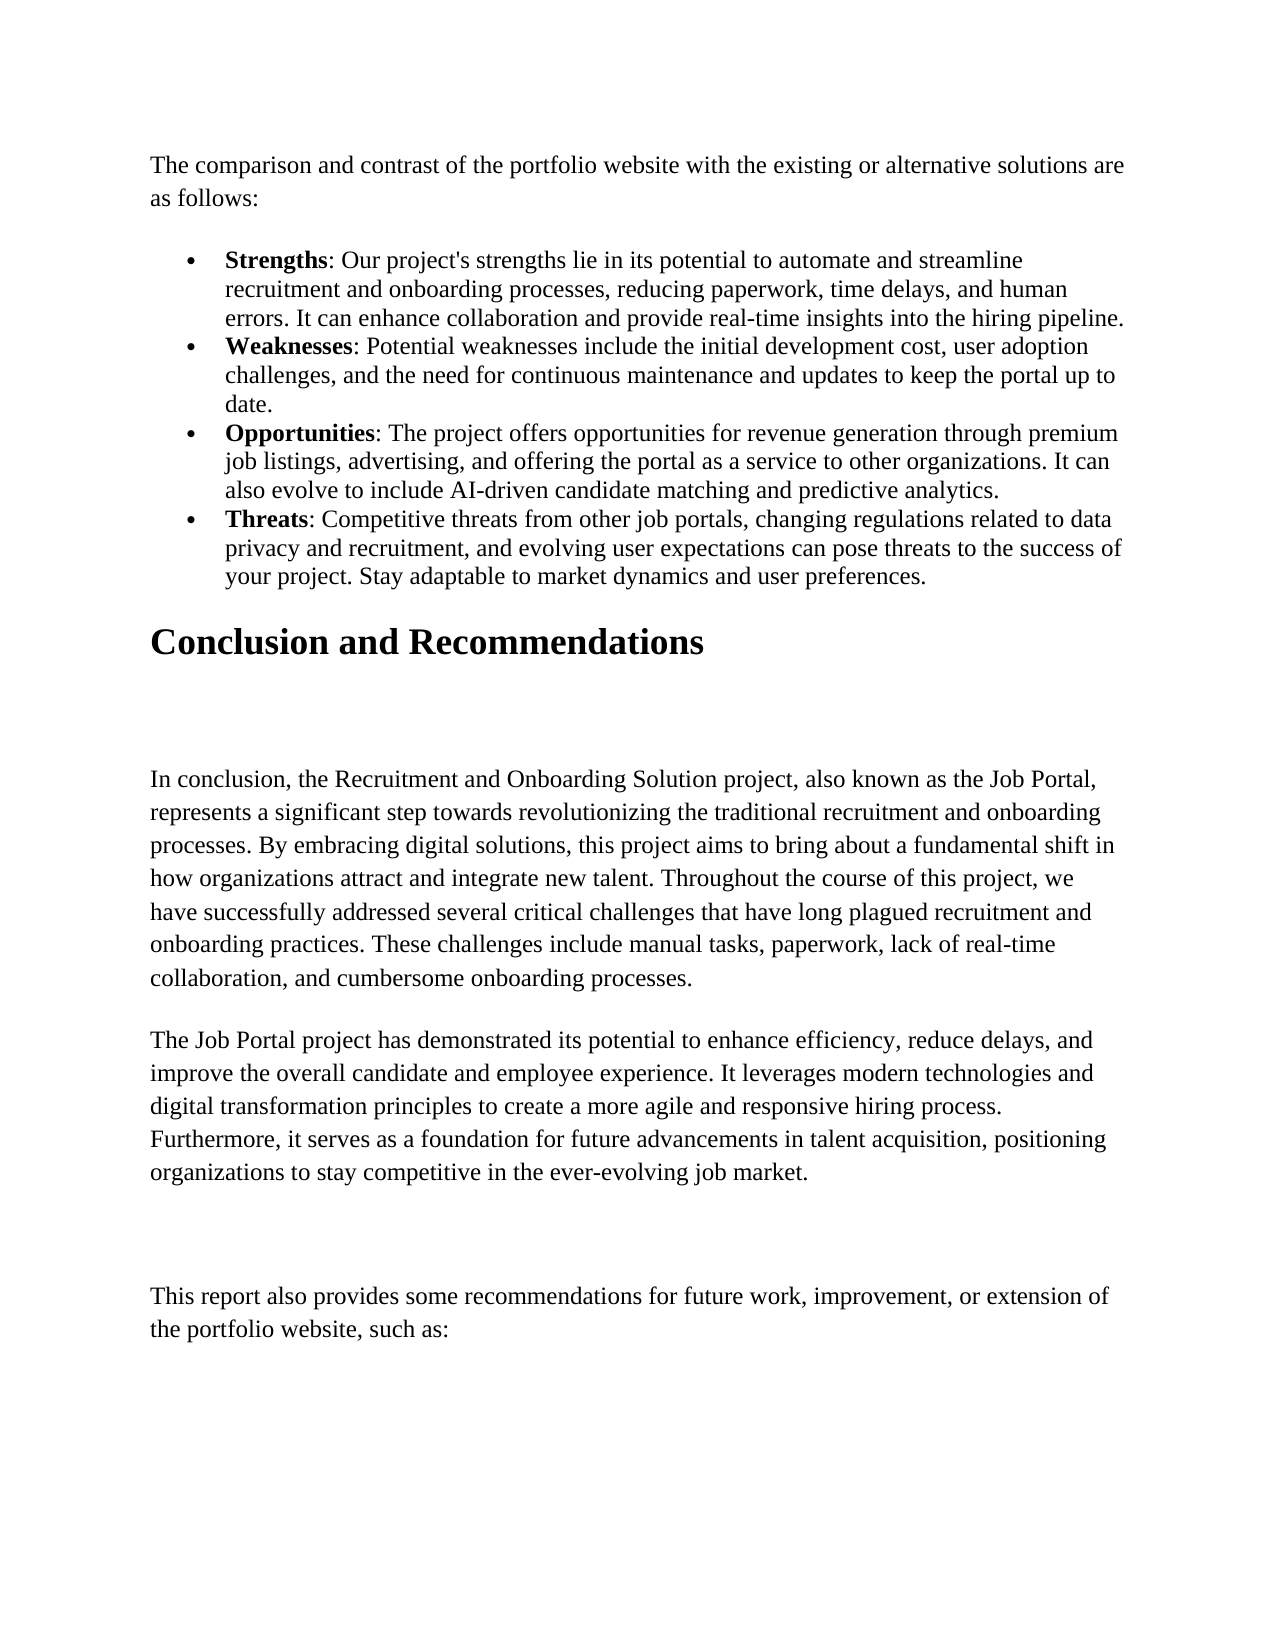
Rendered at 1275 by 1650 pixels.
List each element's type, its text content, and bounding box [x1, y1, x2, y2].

list Threats: Competitive threats from other job portals, changing regulations related to data privacy and recruitment, and evolving user expectations can pose threats to the success of your project. Stay adaptable to market dynamics and user preferences. [187, 504, 1125, 590]
list Opportunities: The project offers opportunities for revenue generation through premium job listings, advertising, and offering the portal as a service to other organizations. It can also evolve to include AI-driven candidate matching and predictive analytics. [187, 418, 1125, 504]
list Weaknesses: Potential weaknesses include the initial development cost, user adoption challenges, and the need for continuous maintenance and updates to keep the portal up to date. [187, 331, 1125, 418]
text The Job Portal project has demonstrated its potential to enhance efficiency, reduce delays, and improve the overall candidate and employee experience. It leverages modern technologies and digital transformation principles to create a more agile and responsive hiring process. Furthermore, it serves as a foundation for future advancements in talent acquisition, positioning organizations to stay competitive in the ever-evolving job market. [150, 1025, 1125, 1186]
text The comparison and contrast of the portfolio website with the existing or alternative solutions are as follows: [150, 150, 1125, 212]
text In conclusion, the Recruitment and Onboarding Solution project, also known as the Job Portal, represents a significant step towards revolutionizing the traditional recruitment and onboarding processes. By embracing digital solutions, this project aims to bring about a fundamental shift in how organizations attract and integrate new talent. Throughout the course of this project, we have successfully addressed several critical challenges that have long plagued recruitment and onboarding practices. These challenges include manual tasks, paperwork, lack of real-time collaboration, and cumbersome onboarding processes. [150, 764, 1125, 991]
text This report also provides some recommendations for future work, improvement, or extension of the portfolio website, such as: [150, 1281, 1125, 1343]
text Conclusion and Recommendations [150, 619, 1125, 662]
list Strengths: Our project's strengths lie in its potential to automate and streamline recruitment and onboarding processes, reducing paperwork, time delays, and human errors. It can enhance collaboration and provide real-time insights into the hiring pipeline. [187, 245, 1125, 331]
